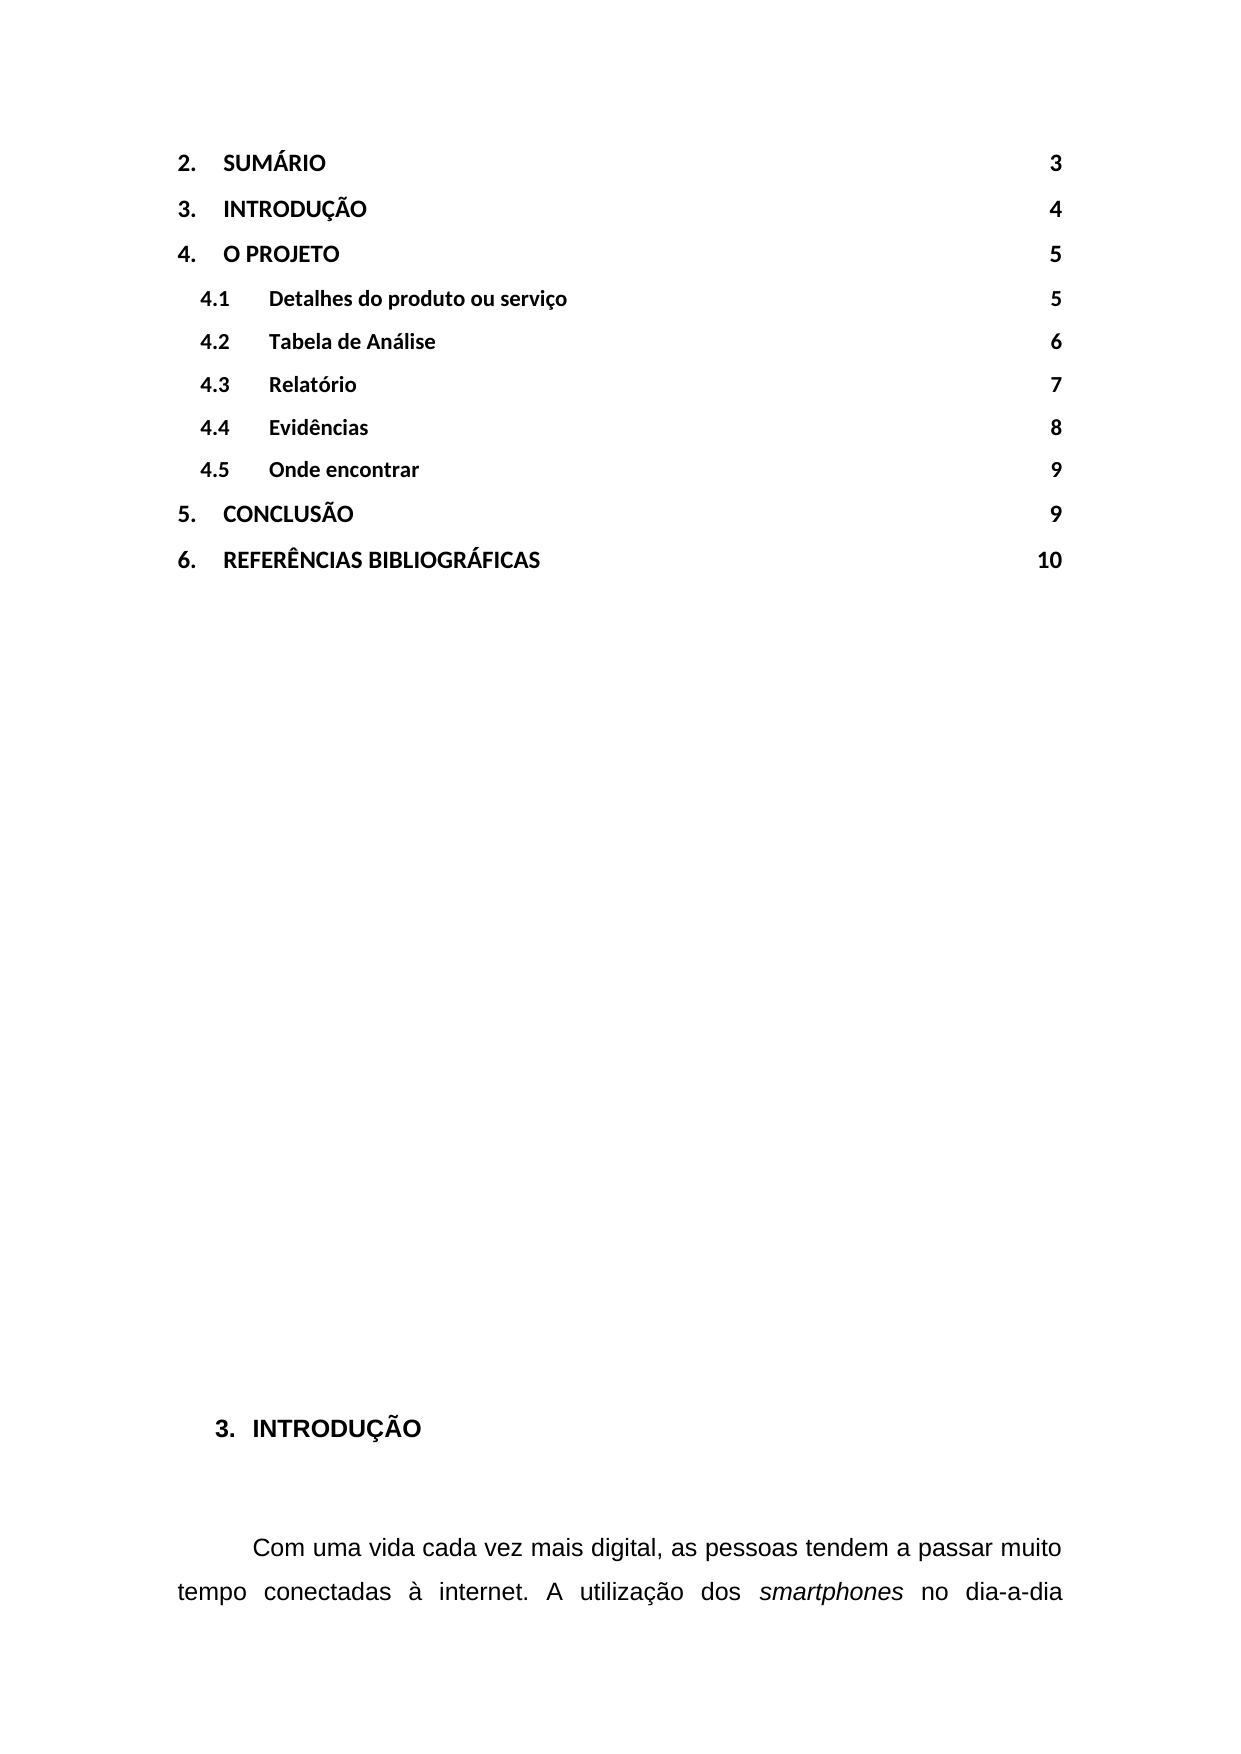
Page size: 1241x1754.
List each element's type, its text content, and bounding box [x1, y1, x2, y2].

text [177, 1533, 1063, 1605]
subtitle INTRODUÇÃO [215, 1414, 1063, 1443]
